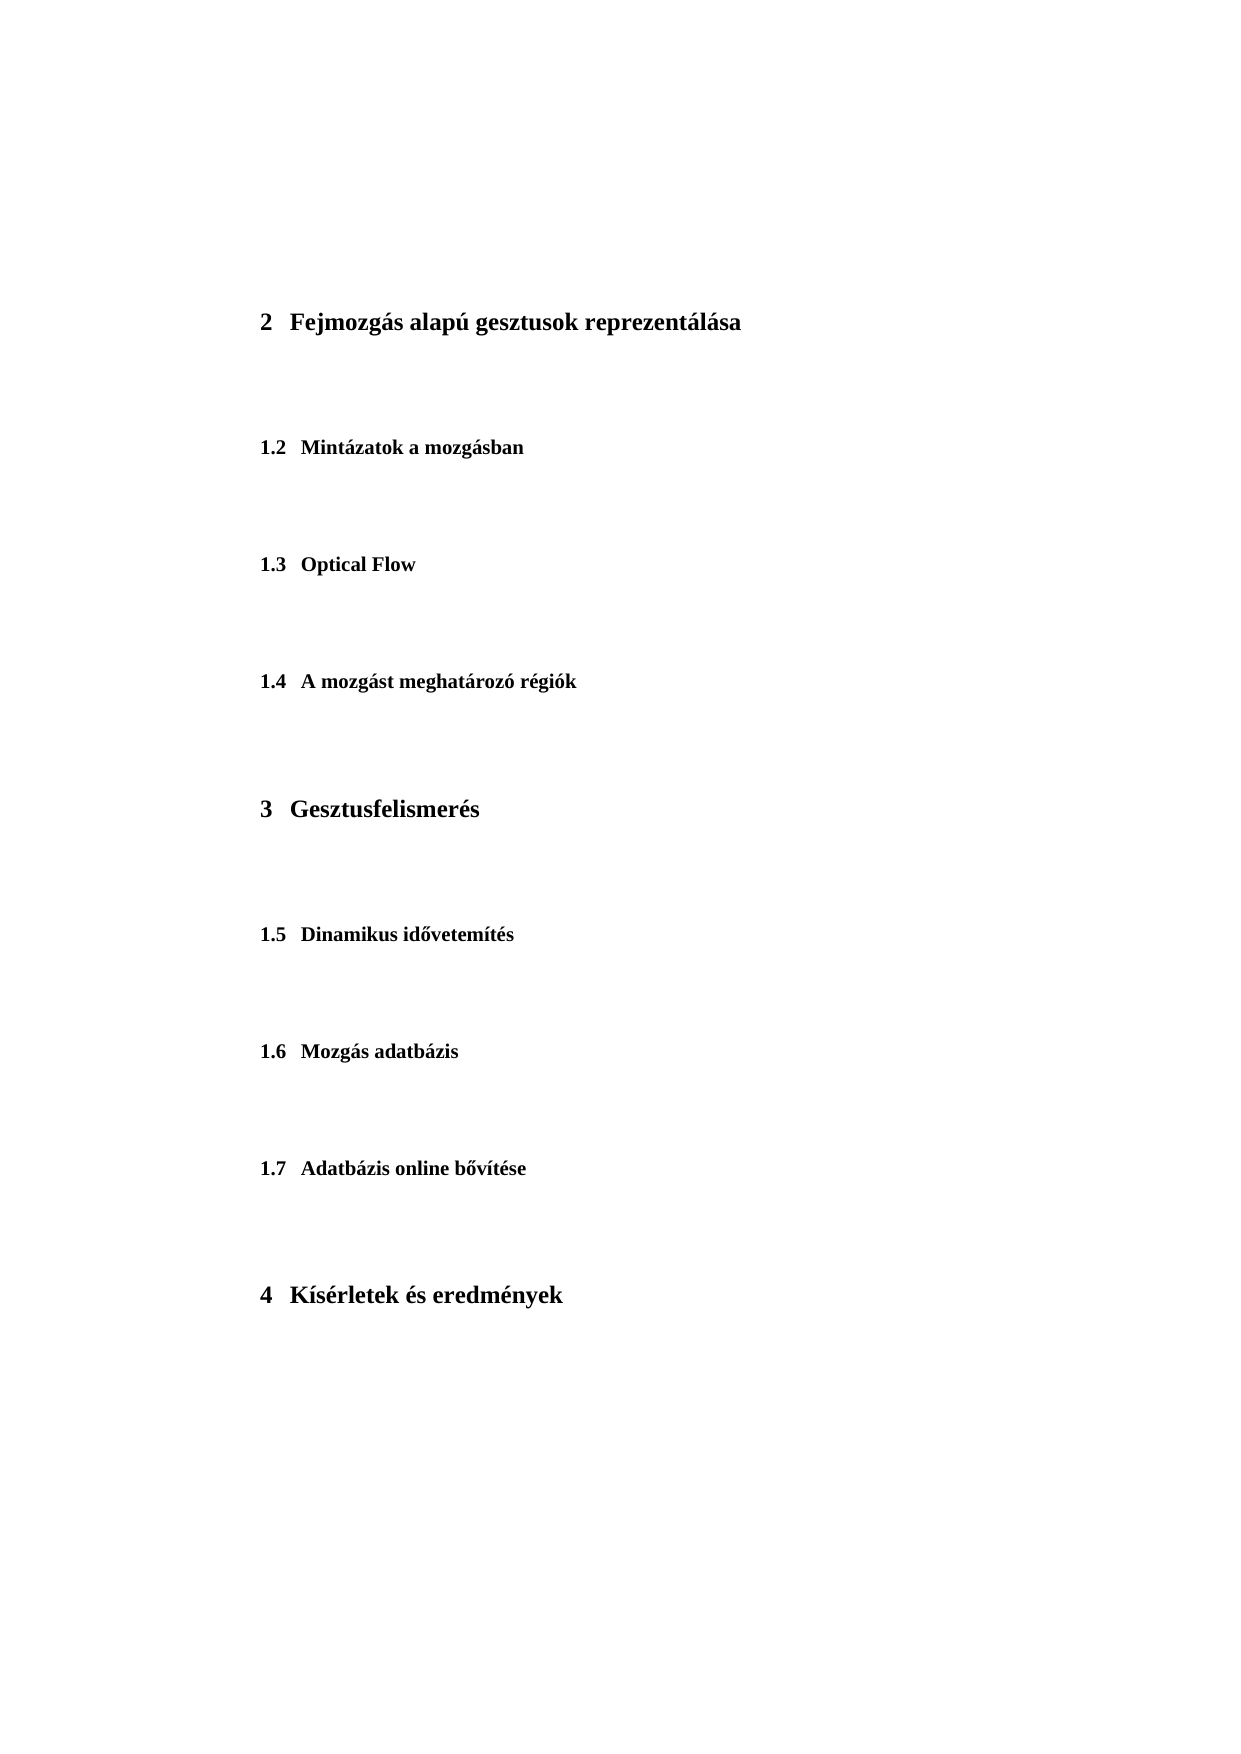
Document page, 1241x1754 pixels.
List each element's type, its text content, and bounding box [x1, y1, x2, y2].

subtitle Fejmozgás alapú gesztusok reprezentálása [260, 307, 980, 336]
subtitle Adatbázis online bővítése [260, 1155, 980, 1179]
subtitle A mozgást meghatározó régiók [260, 669, 980, 693]
subtitle Gesztusfelismerés [260, 794, 980, 823]
subtitle Mozgás adatbázis [260, 1038, 980, 1063]
subtitle Kísérletek és eredmények [260, 1281, 980, 1309]
subtitle Dinamikus idővetemítés [260, 922, 980, 946]
subtitle Mintázatok a mozgásban [260, 435, 980, 459]
subtitle Optical Flow [260, 552, 980, 576]
